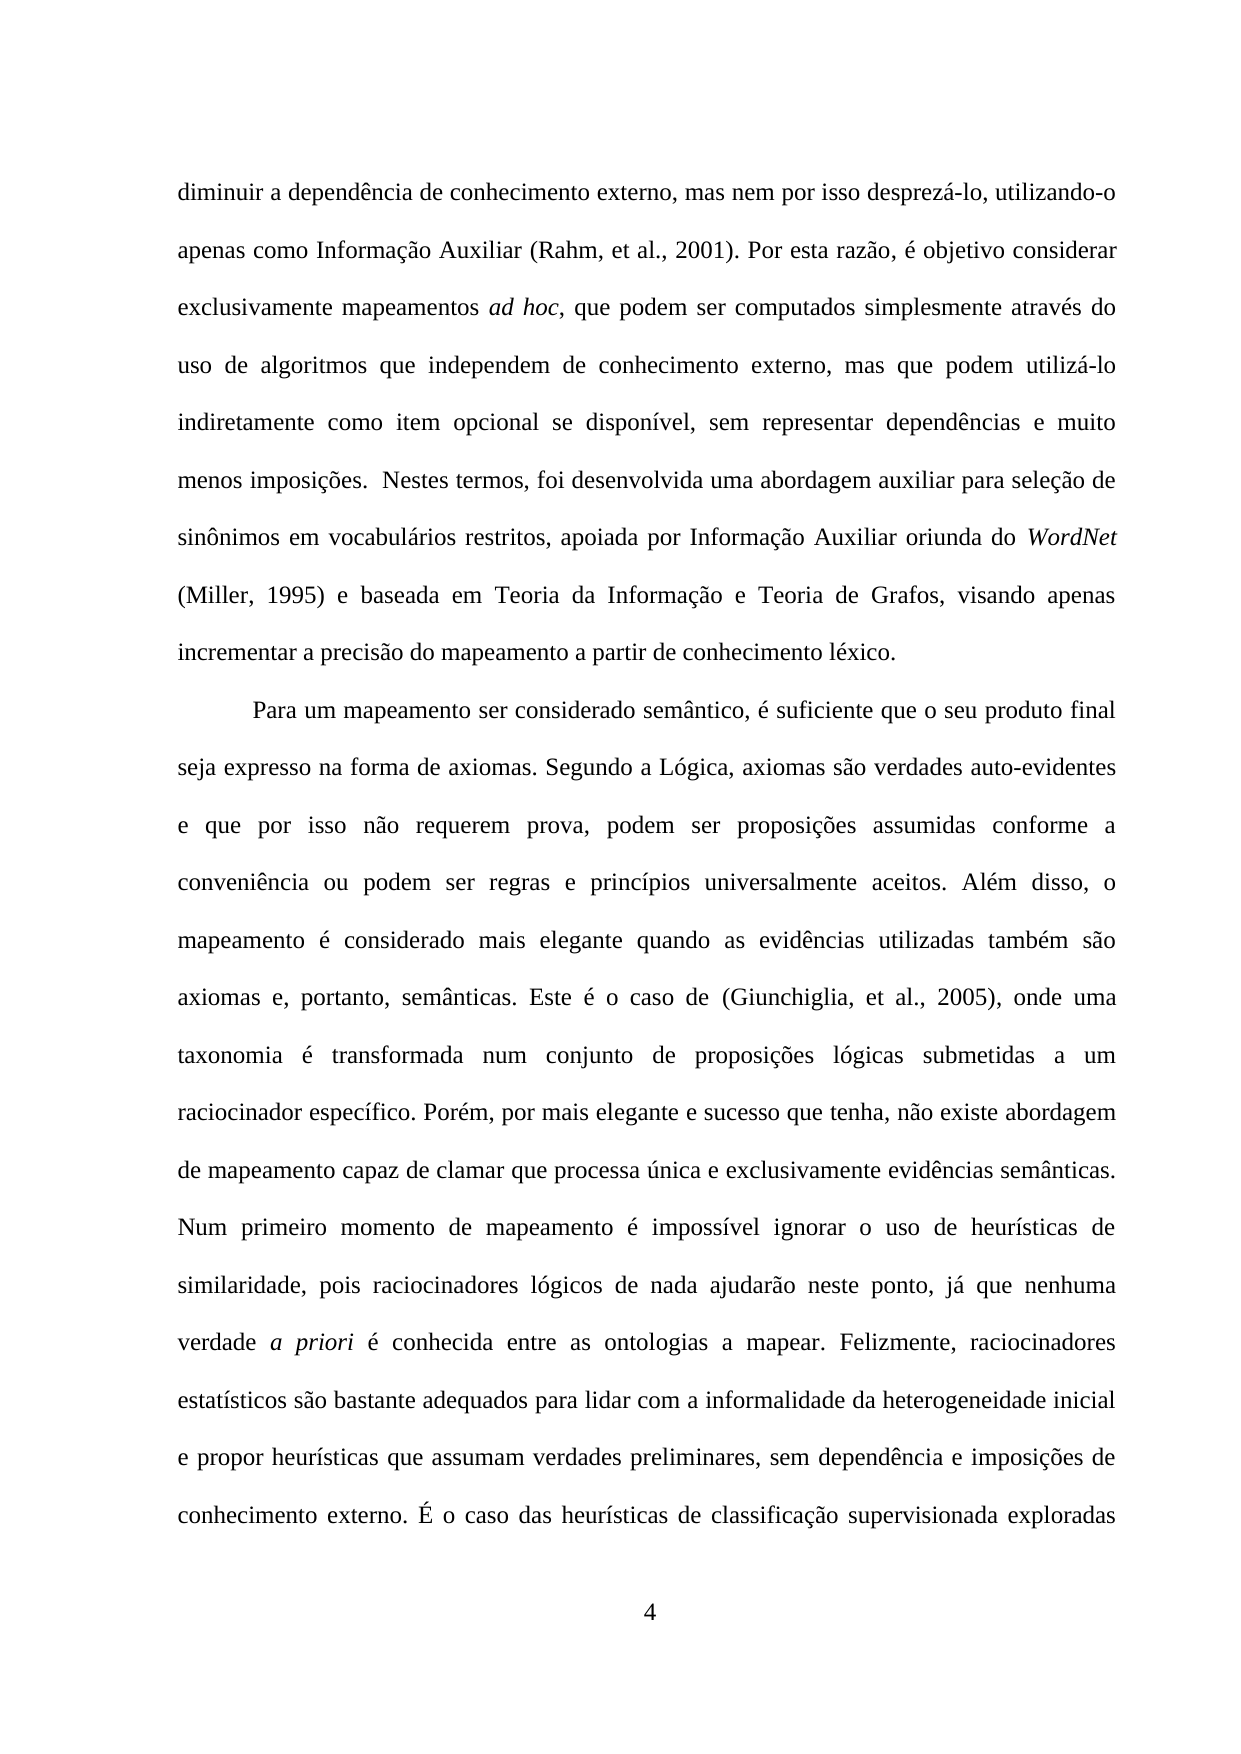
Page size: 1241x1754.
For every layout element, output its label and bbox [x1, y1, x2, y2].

text [177, 177, 1117, 666]
text [177, 695, 1117, 1528]
